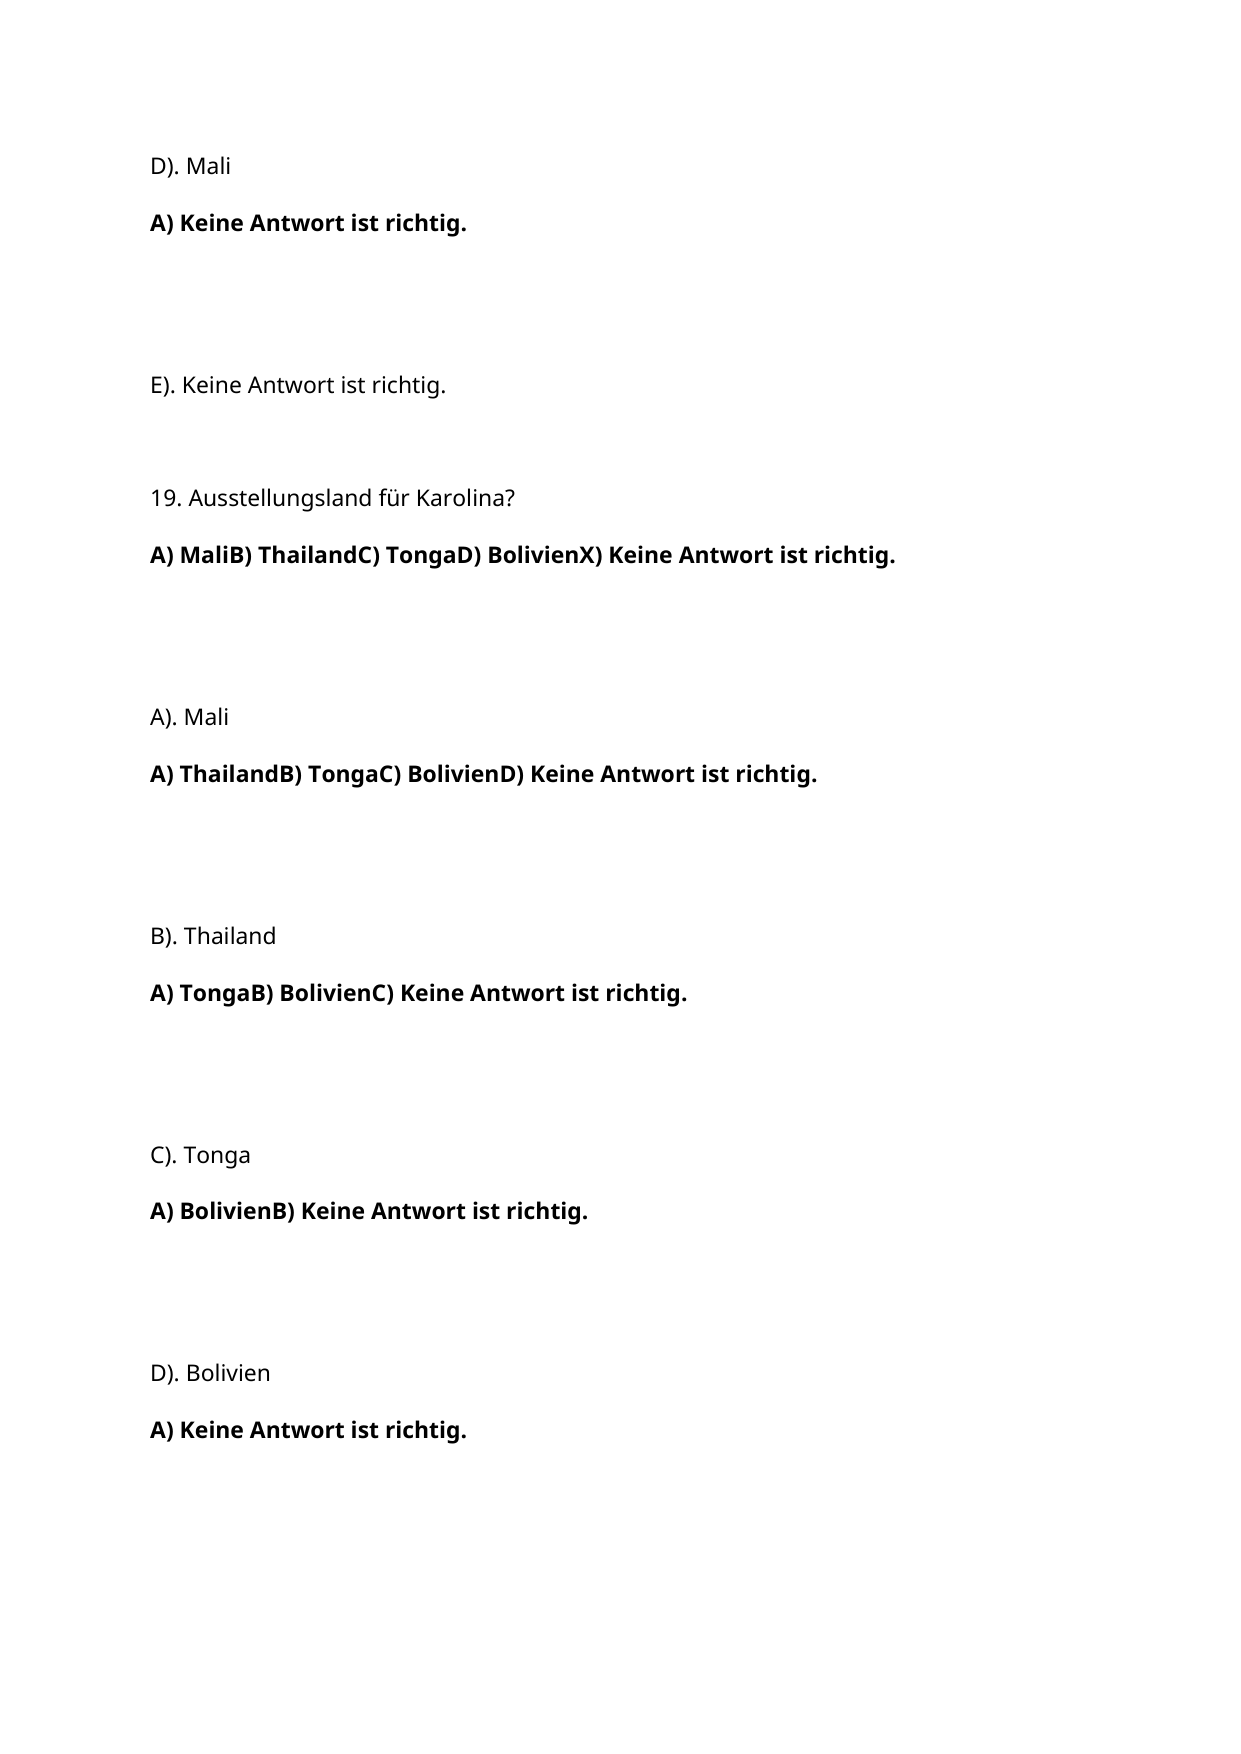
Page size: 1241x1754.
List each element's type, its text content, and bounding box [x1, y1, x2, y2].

text E). Keine Antwort ist richtig. [150, 369, 1090, 400]
text A). Mali [150, 701, 1090, 732]
text B). Thailand [150, 920, 1090, 951]
text A) Tonga B) Bolivien C) Keine Antwort ist richtig. [150, 977, 1090, 1008]
text A) Bolivien B) Keine Antwort ist richtig. [150, 1195, 1090, 1227]
text A) Thailand B) Tonga C) Bolivien D) Keine Antwort ist richtig. [150, 758, 1090, 789]
text D). Bolivien [150, 1357, 1090, 1388]
text A) Mali B) Thailand C) Tonga D) Bolivien X) Keine Antwort ist richtig. [150, 539, 1090, 570]
text D). Mali [150, 150, 1090, 181]
text A) Keine Antwort ist richtig. [150, 1414, 1090, 1445]
text C). Tonga [150, 1138, 1090, 1170]
text 19. Ausstellungsland für Karolina? [150, 482, 1090, 513]
text A) Keine Antwort ist richtig. [150, 207, 1090, 238]
